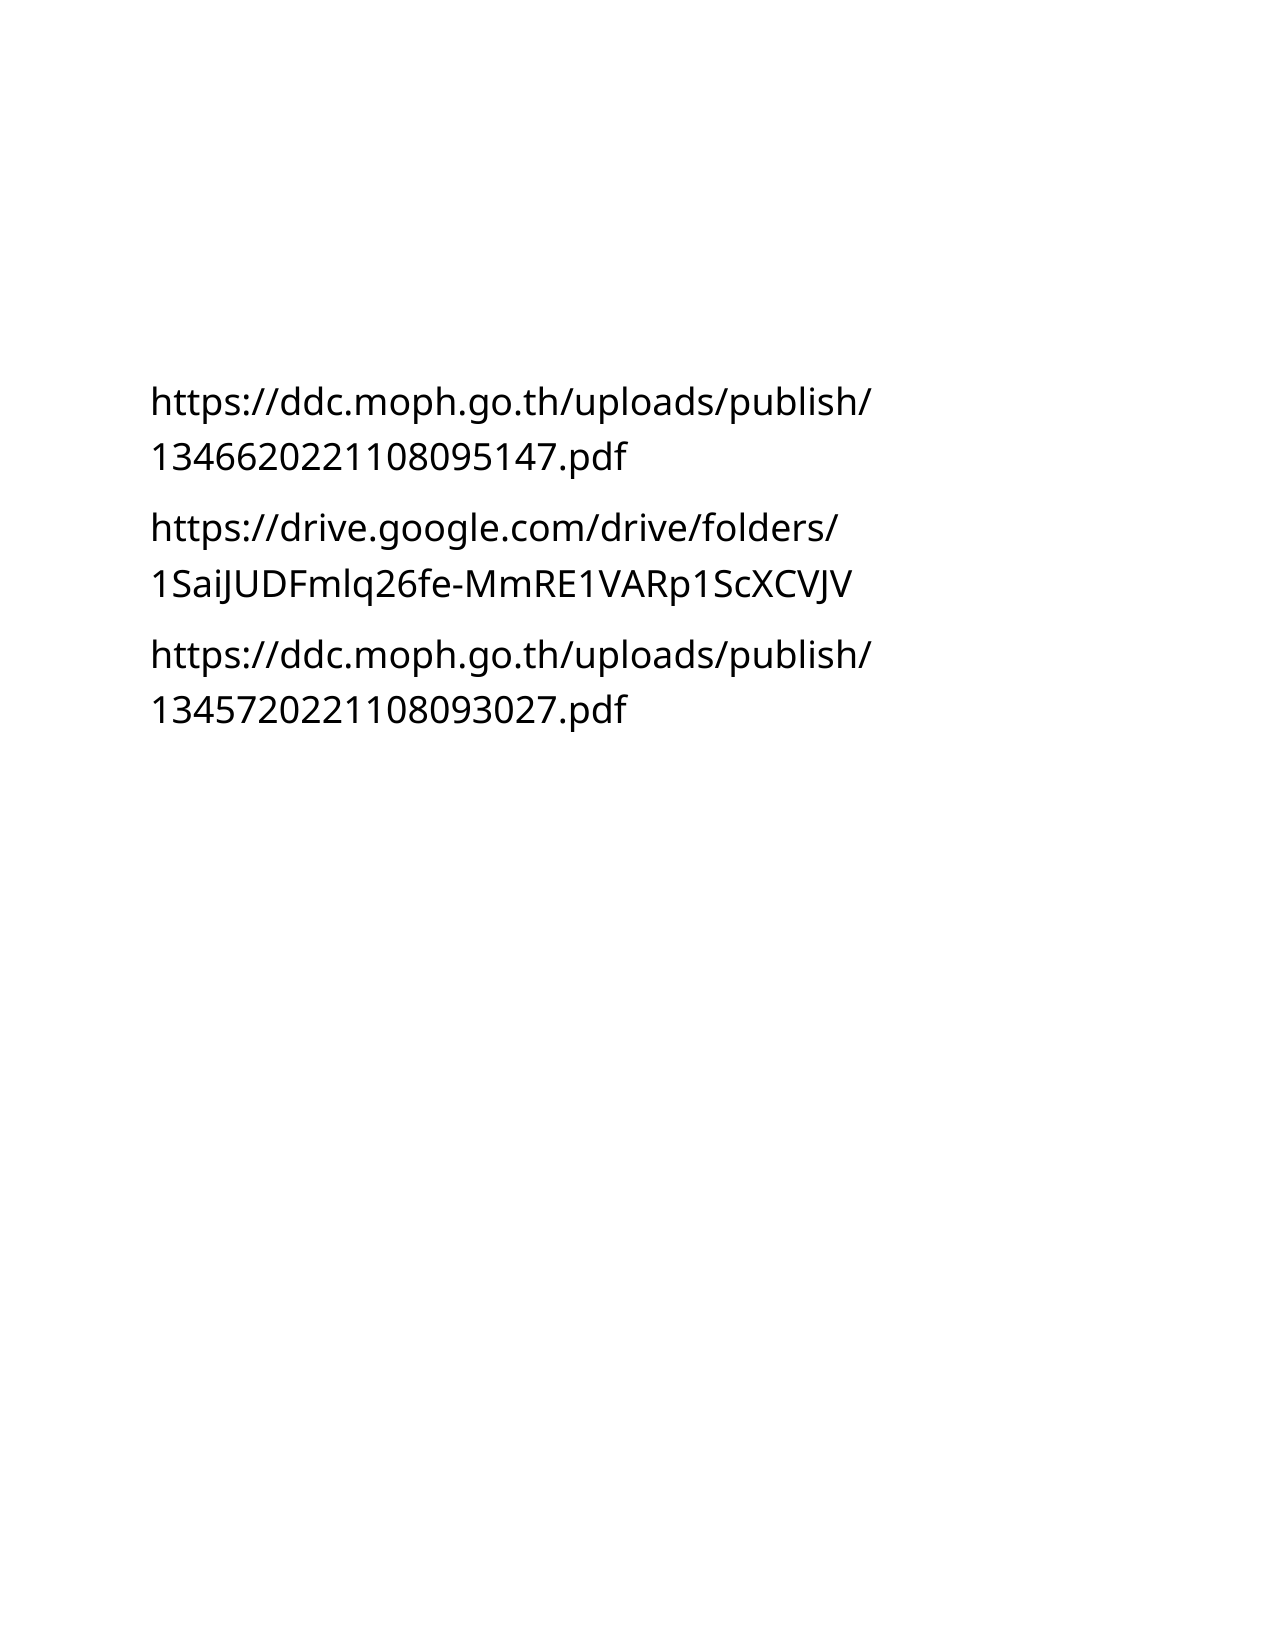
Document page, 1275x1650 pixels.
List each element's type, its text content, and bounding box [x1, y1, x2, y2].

text https://ddc.moph.go.th/uploads/publish/1346620221108095147.pdf [150, 375, 1125, 481]
text https://drive.google.com/drive/folders/1SaiJUDFmlq26fe-MmRE1VARp1ScXCVJV [150, 502, 1125, 608]
text https://ddc.moph.go.th/uploads/publish/1345720221108093027.pdf [150, 629, 1125, 735]
